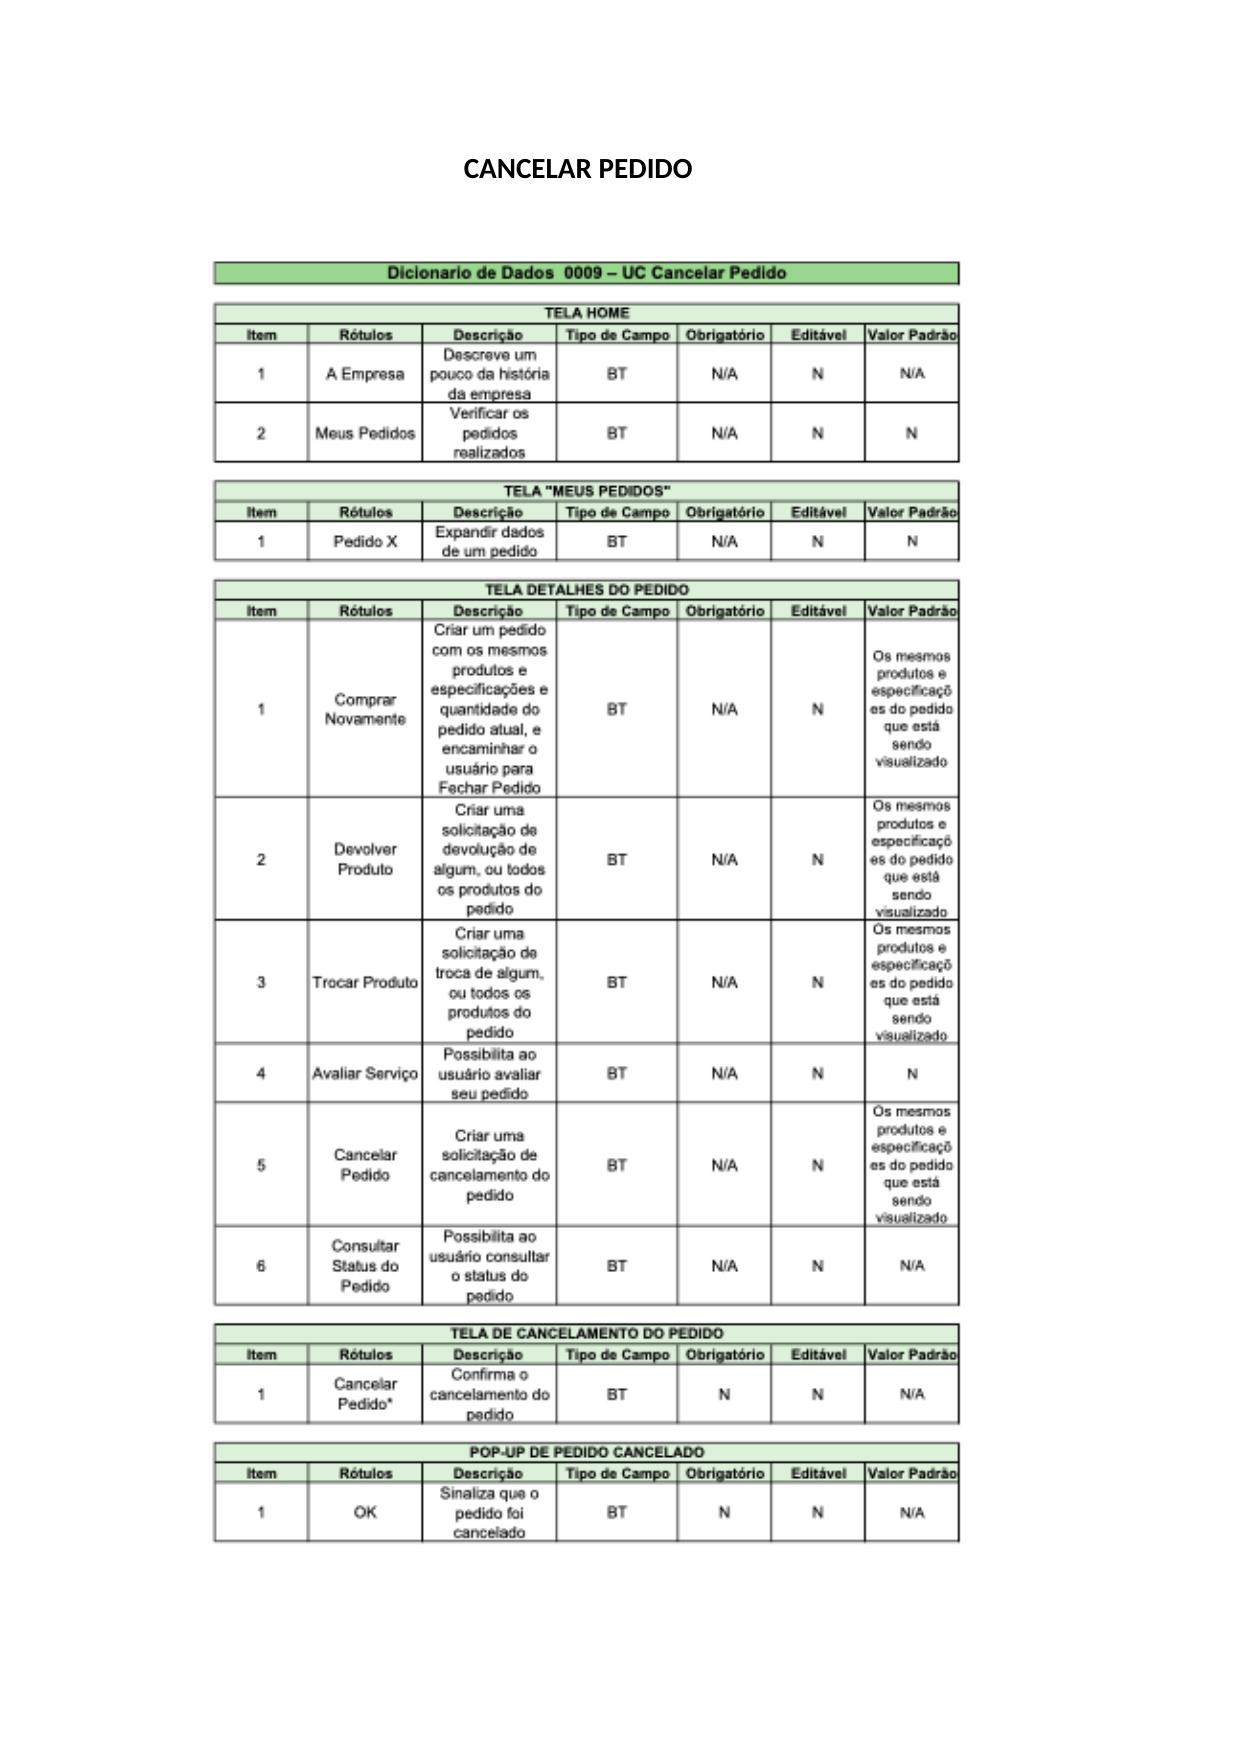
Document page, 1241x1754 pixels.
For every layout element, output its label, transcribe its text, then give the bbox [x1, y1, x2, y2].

text CANCELAR PEDIDO [66, 150, 1090, 186]
picture [211, 260, 966, 1548]
